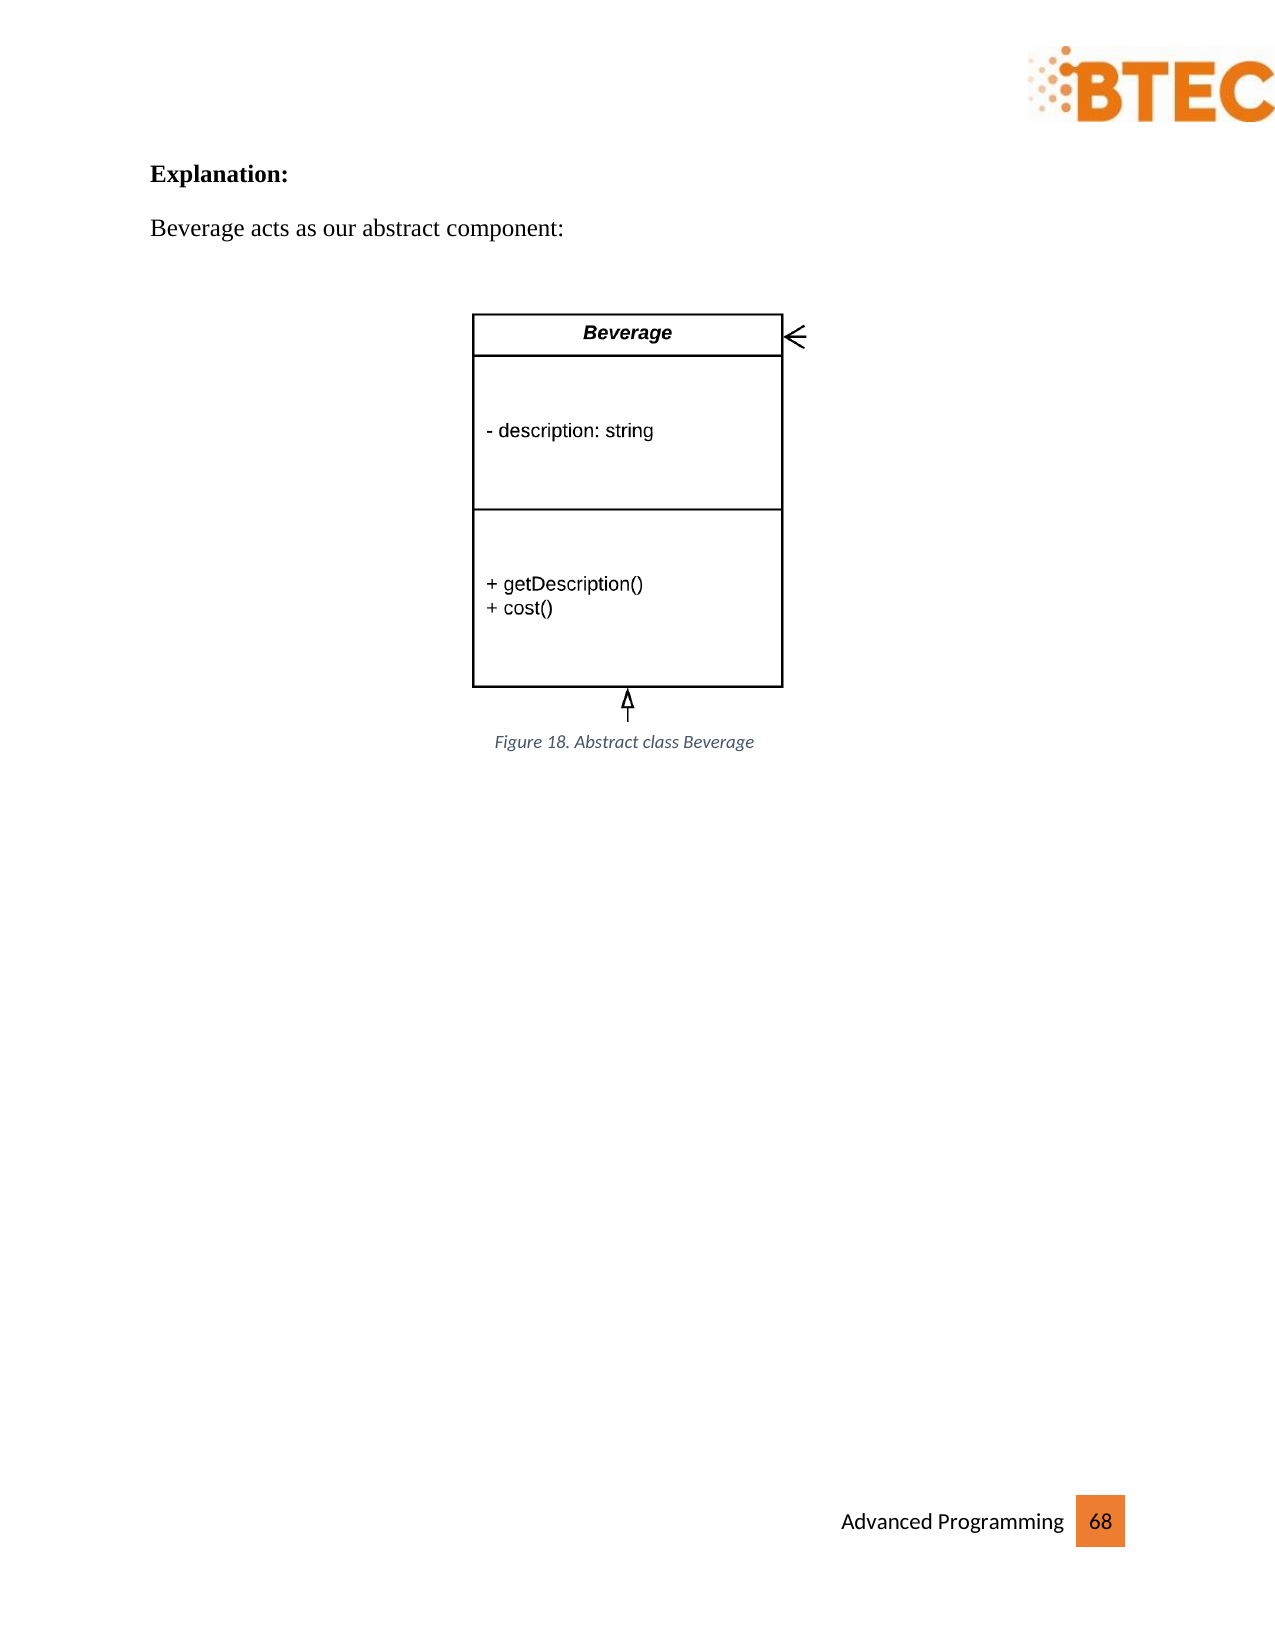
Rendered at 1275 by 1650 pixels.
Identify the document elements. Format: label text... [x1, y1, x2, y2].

picture [1028, 46, 1275, 122]
text Beverage acts as our abstract component: [150, 213, 1125, 242]
picture [444, 270, 807, 722]
text Explanation: [150, 159, 1125, 188]
